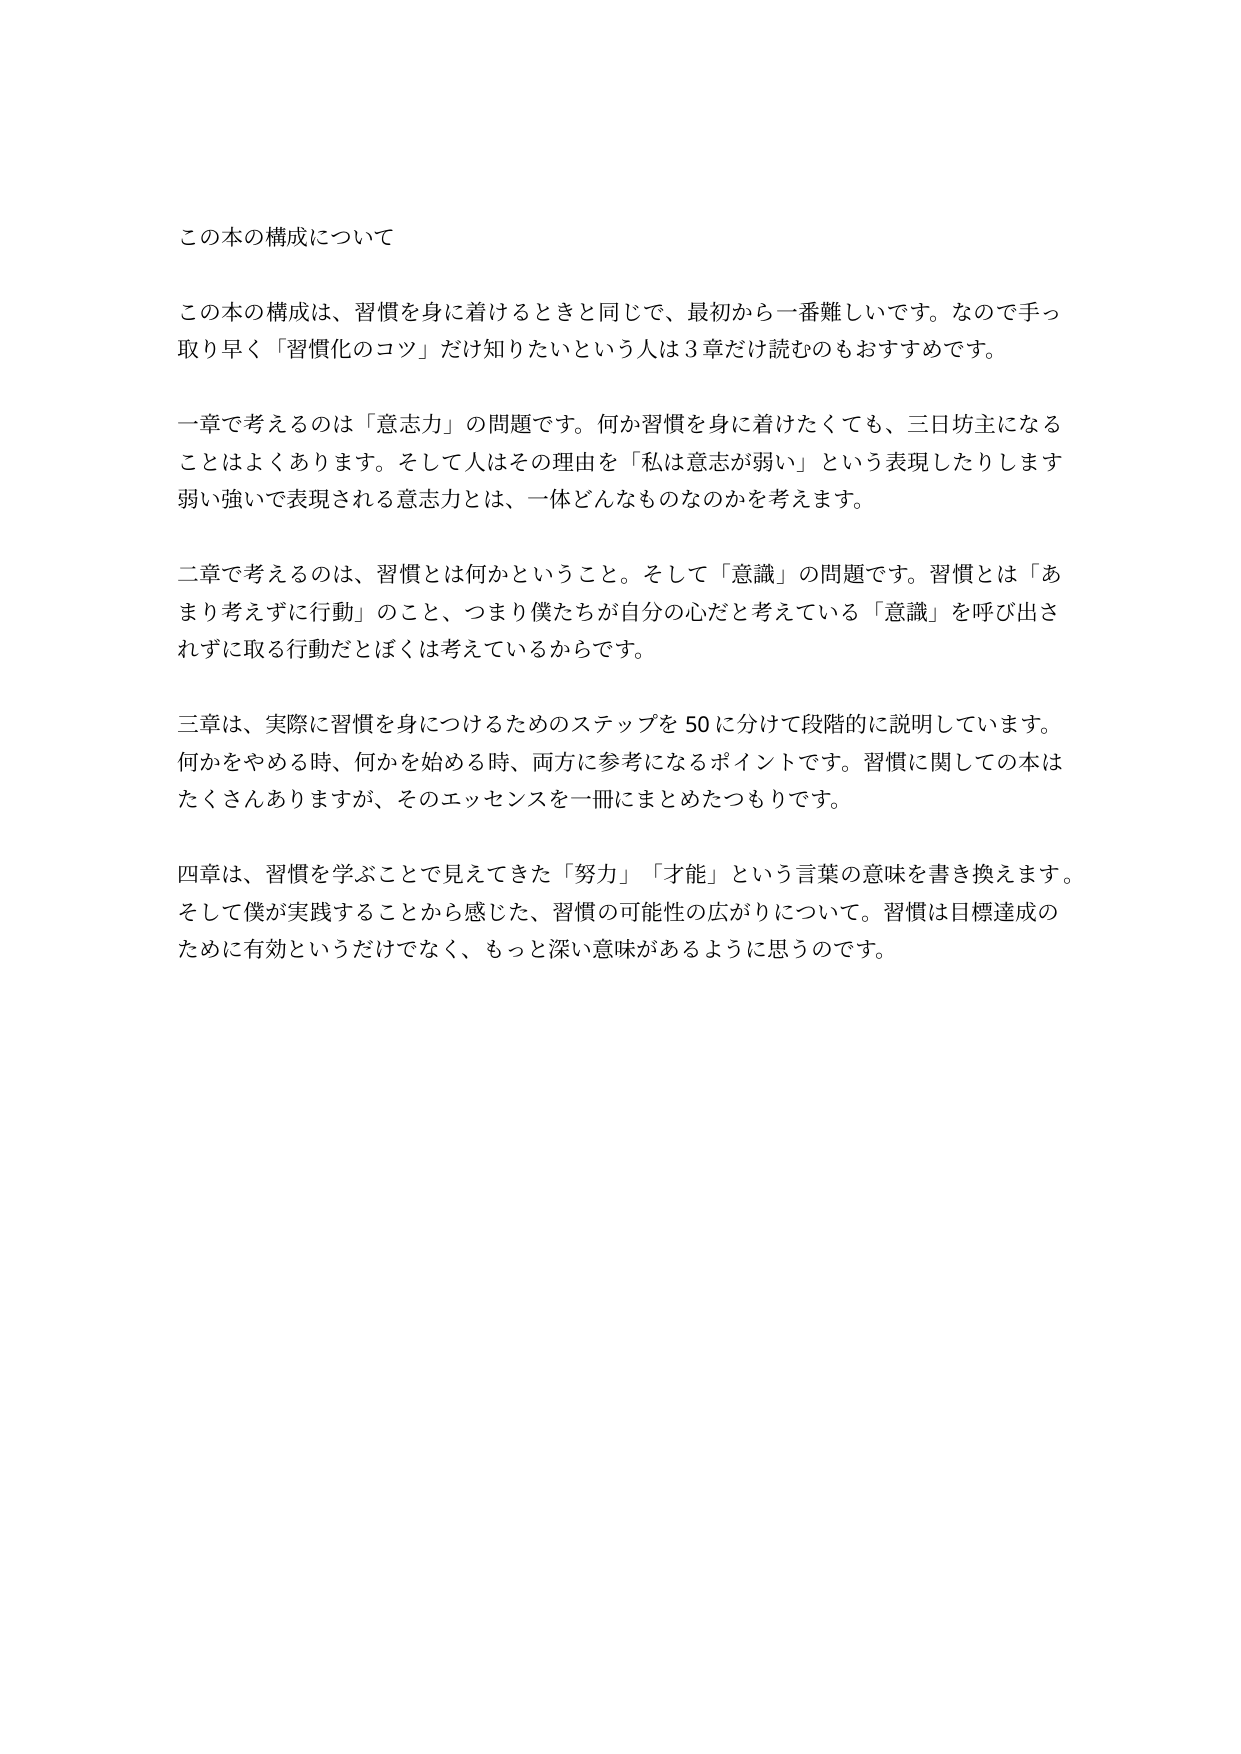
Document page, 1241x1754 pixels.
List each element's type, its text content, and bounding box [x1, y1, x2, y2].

text 四章は、習慣を学ぶことで見えてきた「努力」「才能」という言葉の意味を書き換えます。そして僕が実践することから感じた、習慣の可能性の広がりについて。習慣は目標達成のために有効というだけでなく、もっと深い意味があるように思うのです。 [177, 854, 1063, 967]
text この本の構成は、習慣を身に着けるときと同じで、最初から一番難しいです。なので手っ取り早く「習慣化のコツ」だけ知りたいという人は３章だけ読むのもおすすめです。 [177, 292, 1063, 367]
text この本の構成について [177, 217, 1063, 254]
text 一章で考えるのは「意志力」の問題です。何か習慣を身に着けたくても、三日坊主になることはよくあります。そして人はその理由を「私は意志が弱い」という表現したりします。弱い強いで表現される意志力とは、一体どんなものなのかを考えます。 [177, 404, 1063, 517]
text 三章は、実際に習慣を身につけるためのステップを50に分けて段階的に説明しています。何かをやめる時、何かを始める時、両方に参考になるポイントです。習慣に関しての本はたくさんありますが、そのエッセンスを一冊にまとめたつもりです。 [177, 704, 1063, 817]
text 二章で考えるのは、習慣とは何かということ。そして「意識」の問題です。習慣とは「あまり考えずに行動」のこと、つまり僕たちが自分の心だと考えている「意識」を呼び出されずに取る行動だとぼくは考えているからです。 [177, 554, 1063, 667]
